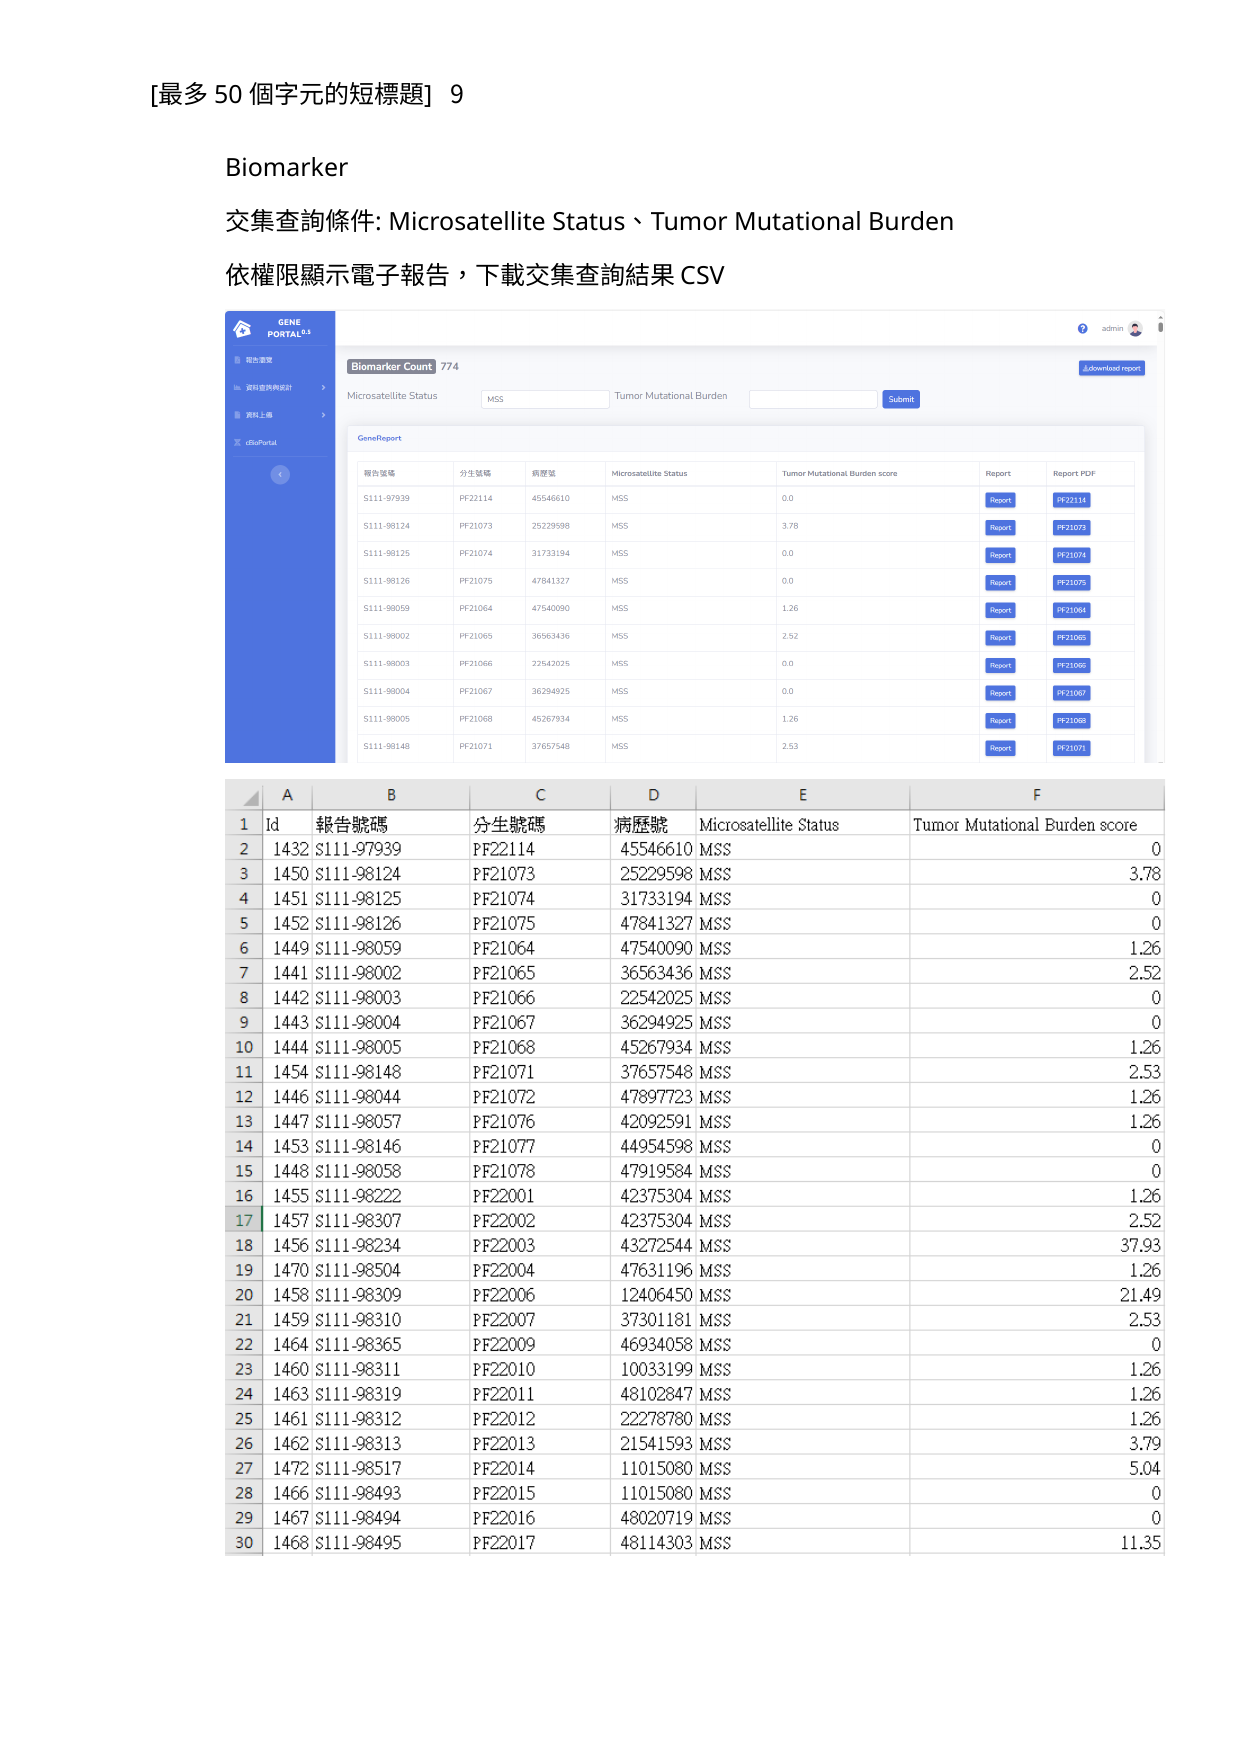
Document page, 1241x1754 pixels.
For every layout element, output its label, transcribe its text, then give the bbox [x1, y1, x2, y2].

picture [225, 309, 1166, 763]
text 交集查詢條件: Microsatellite Status、Tumor Mutational Burden [150, 201, 1090, 237]
text Biomarker [150, 150, 1090, 184]
text 依權限顯示電子報告，下載交集查詢結果CSV [150, 255, 1090, 292]
picture [225, 779, 1166, 1556]
